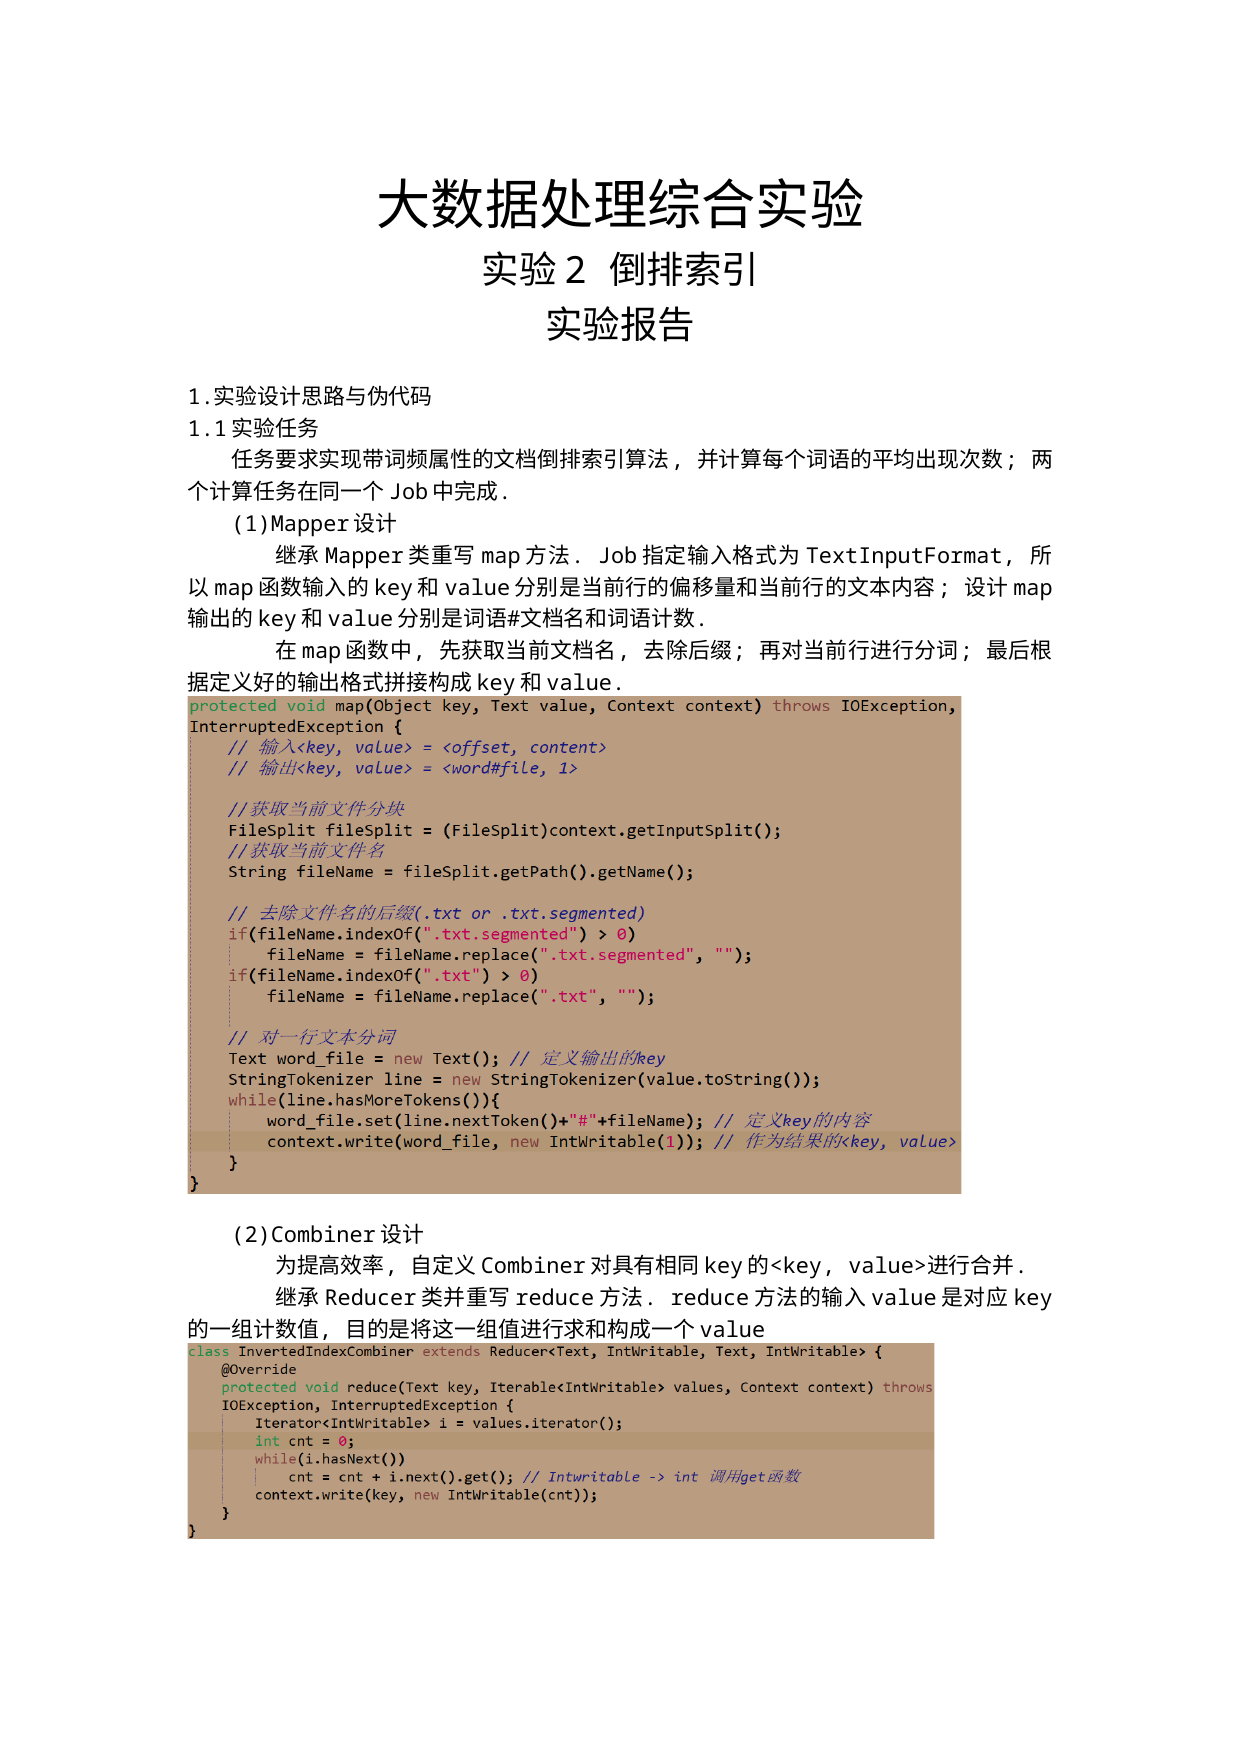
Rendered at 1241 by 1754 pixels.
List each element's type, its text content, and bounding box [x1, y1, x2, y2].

text 实验2 倒排索引 [187, 240, 1053, 295]
text (1)Mapper设计 [187, 506, 1053, 538]
text 实验报告 [187, 295, 1053, 349]
text 在map函数中, 先获取当前文档名, 去除后缀; 再对当前行进行分词; 最后根据定义好的输出格式拼接构成key和value. [187, 633, 1053, 697]
picture [187, 696, 962, 1194]
text 1.1实验任务 [187, 411, 1053, 442]
text 1.实验设计思路与伪代码 [187, 379, 1053, 411]
text (2)Combiner设计 [187, 1217, 1053, 1248]
text 大数据处理综合实验 [187, 162, 1053, 240]
picture [187, 1343, 935, 1539]
text 任务要求实现带词频属性的文档倒排索引算法, 并计算每个词语的平均出现次数; 两个计算任务在同一个Job中完成. [187, 442, 1053, 506]
text 为提高效率, 自定义Combiner对具有相同key的<key, value>进行合并. [187, 1248, 1053, 1280]
text 继承Reducer类并重写reduce方法. reduce方法的输入value是对应key的一组计数值, 目的是将这一组值进行求和构成一个value [187, 1280, 1053, 1344]
text 继承Mapper类重写map方法. Job指定输入格式为TextInputFormat, 所以map函数输入的key和value分别是当前行的偏移量和当前行的文本内容; 设计map输出的key和value分别是词语#文档名和词语计数. [187, 538, 1053, 633]
